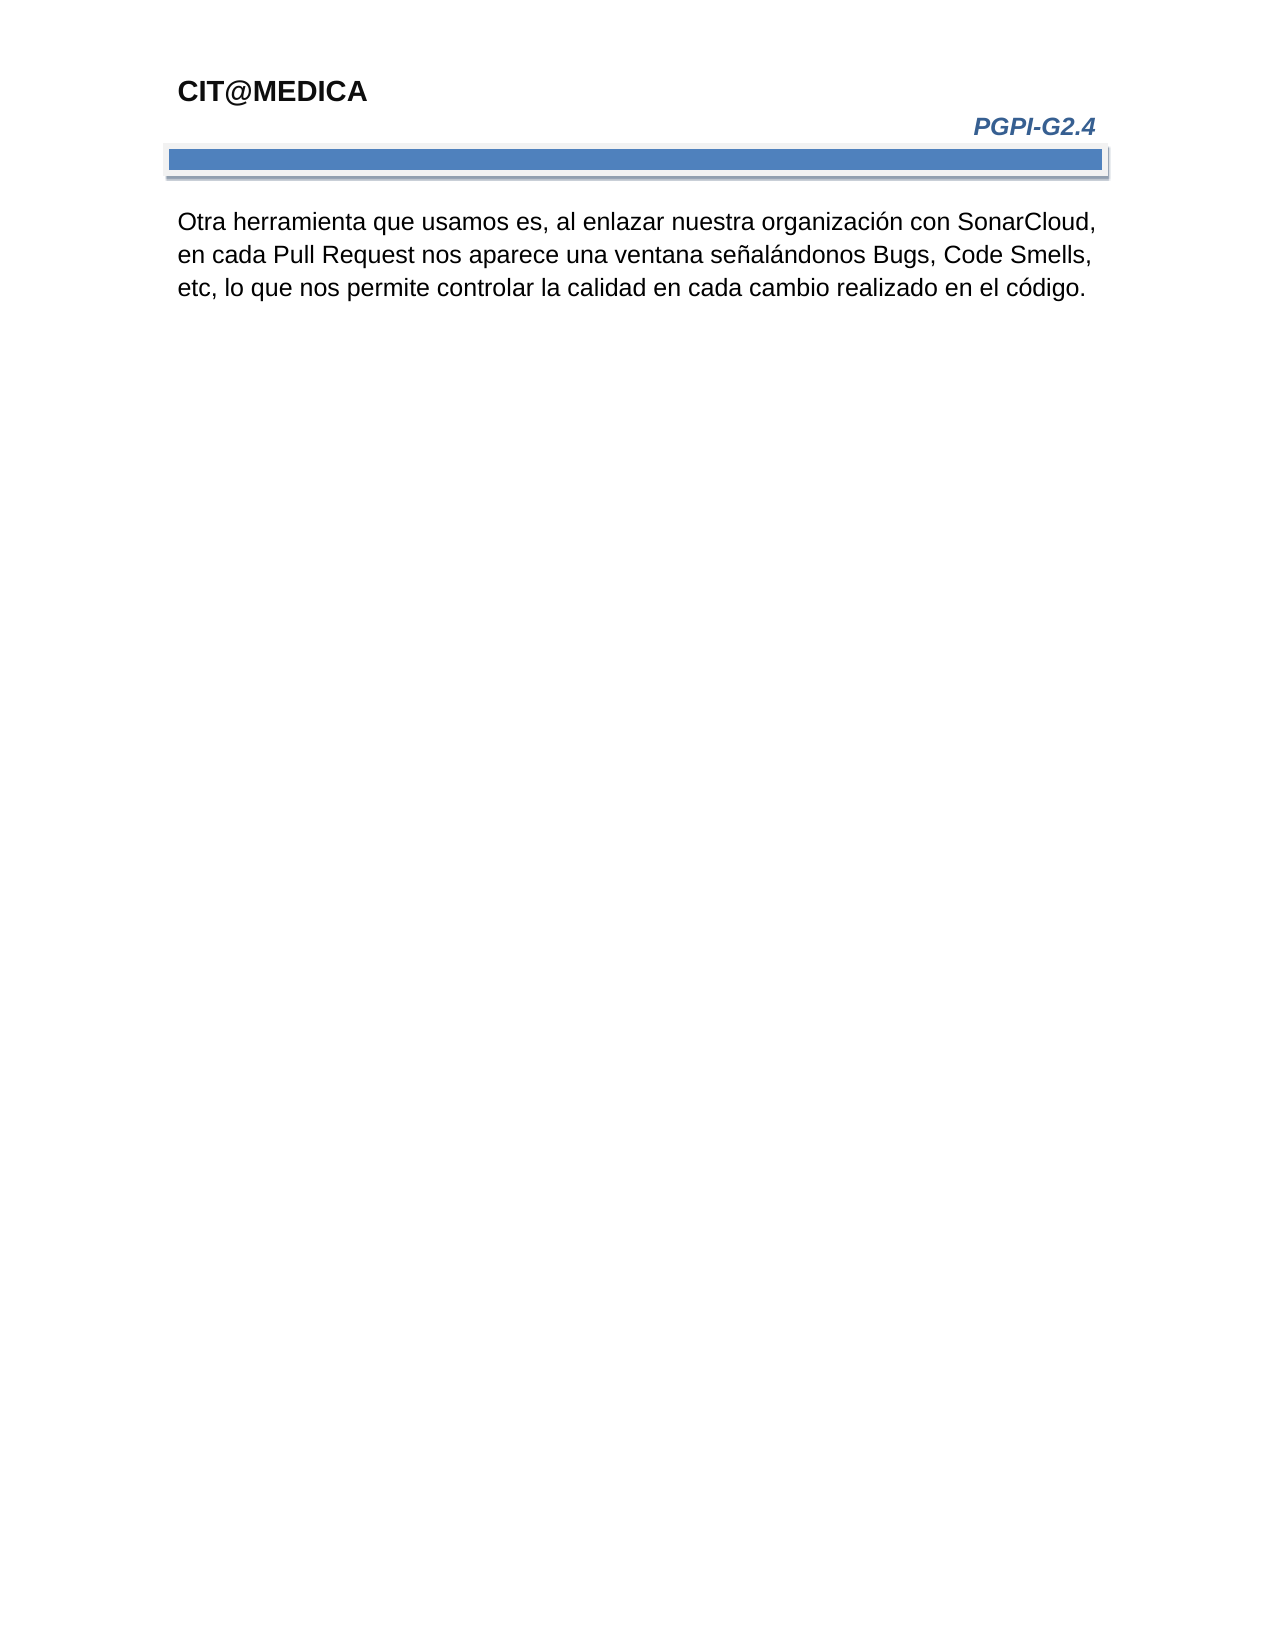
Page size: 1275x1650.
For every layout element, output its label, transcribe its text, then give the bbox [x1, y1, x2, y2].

text Otra herramienta que usamos es, al enlazar nuestra organización con SonarCloud, en cada Pull Request nos aparece una ventana señalándonos Bugs, Code Smells, etc, lo que nos permite controlar la calidad en cada cambio realizado en el código. [177, 207, 1098, 302]
